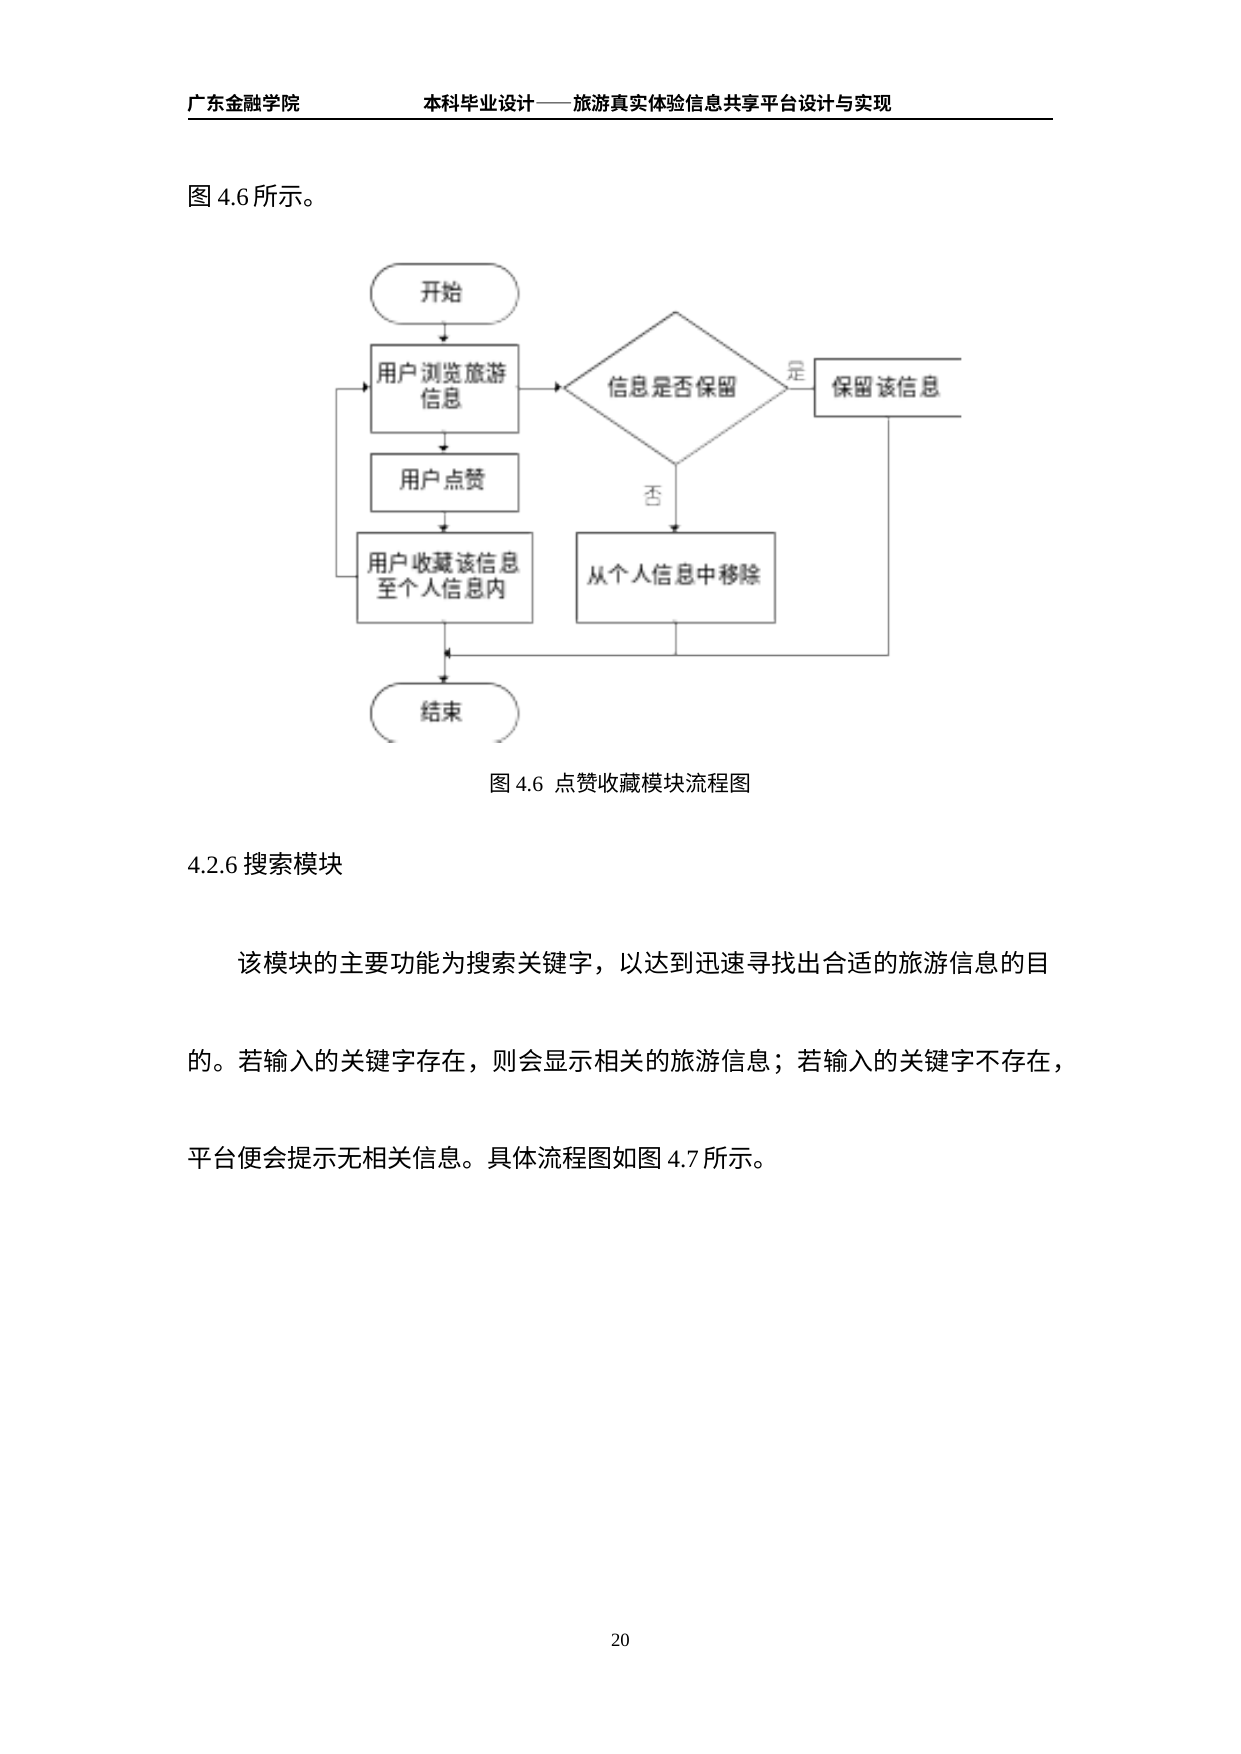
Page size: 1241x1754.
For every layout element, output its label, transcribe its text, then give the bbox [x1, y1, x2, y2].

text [187, 162, 1053, 227]
text 4.2.6 搜索模块 [187, 830, 1053, 895]
text 图4.6 点赞收藏模块流程图 [187, 765, 1053, 798]
text 该模块的主要功能为搜索关键字，以达到迅速寻找出合适的旅游信息的目的。若输入的关键字存在，则会显示相关的旅游信息；若输入的关键字不存在，平台便会提示无相关信息。具体流程图如图4.7所示。 [187, 929, 1053, 1189]
